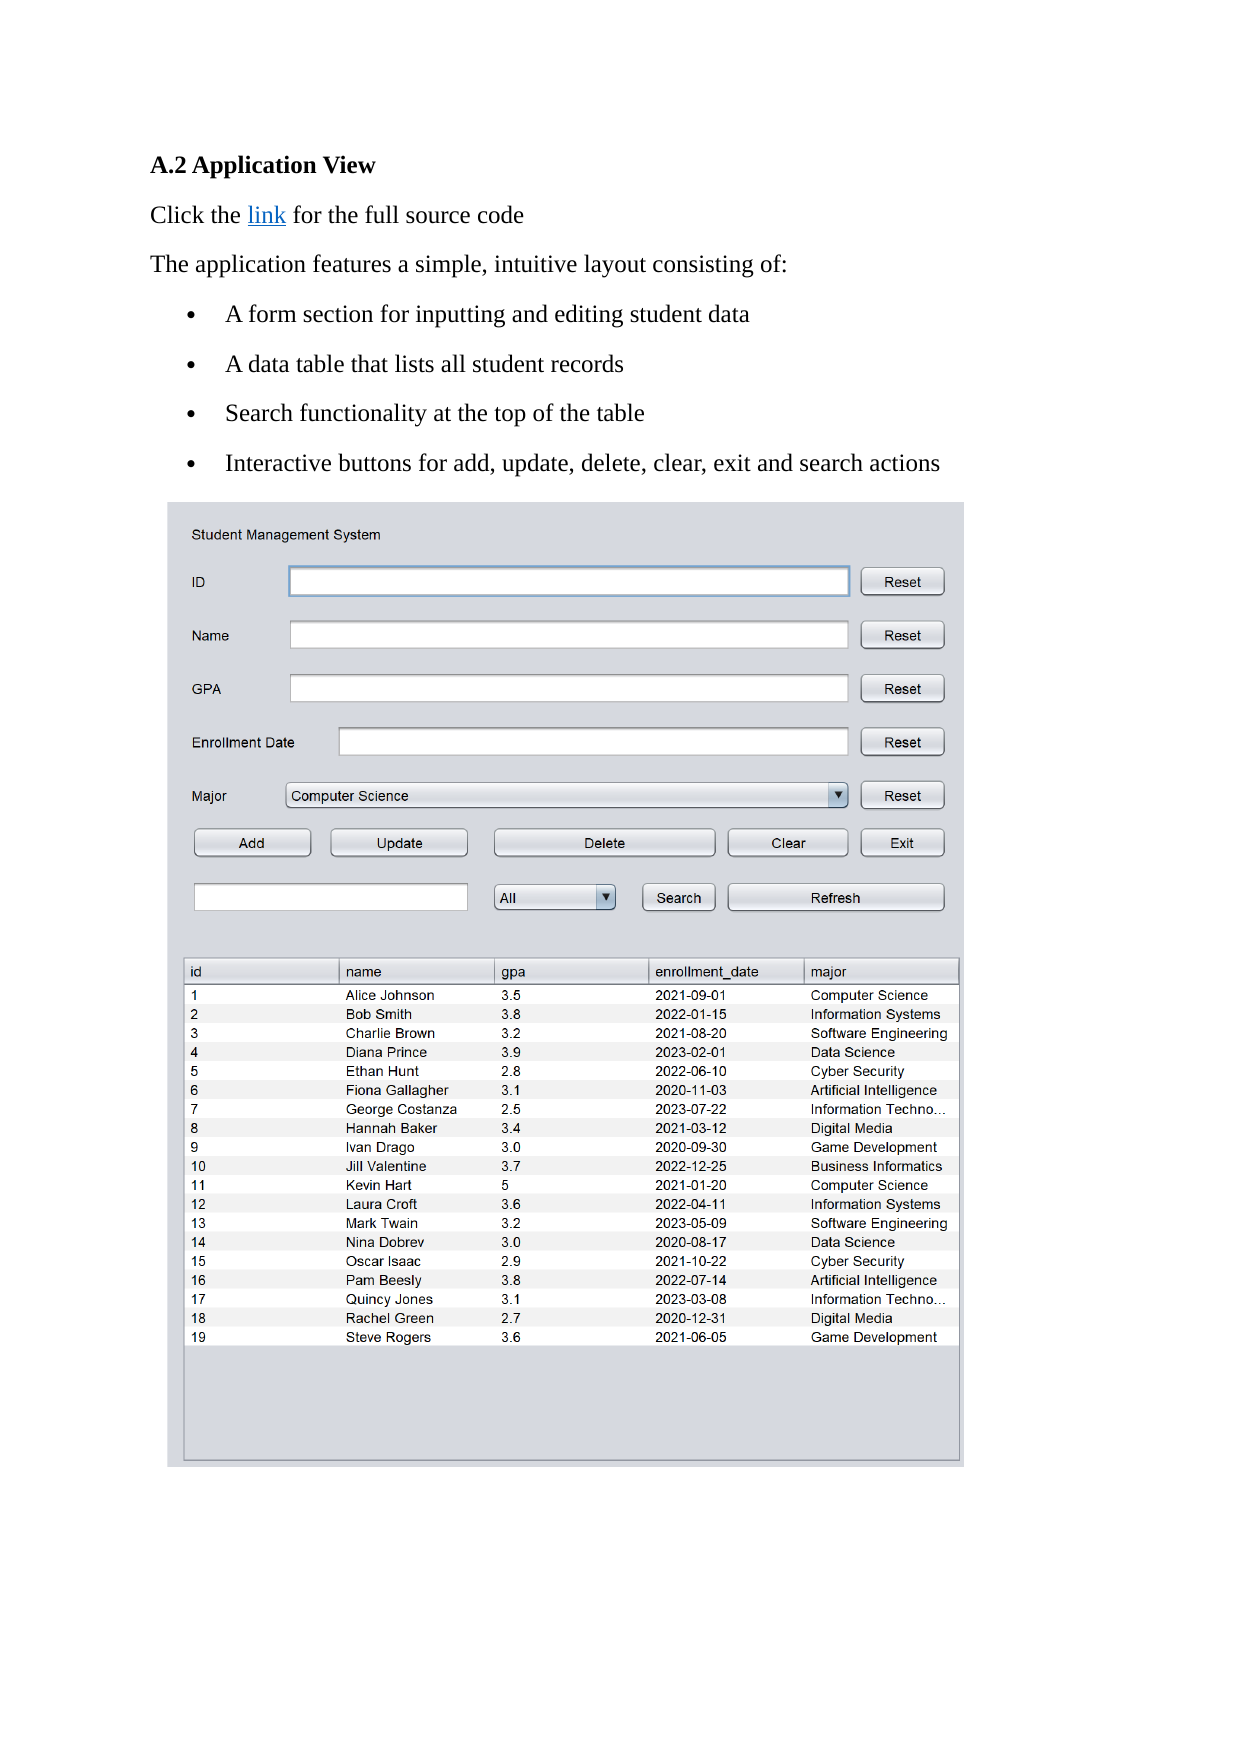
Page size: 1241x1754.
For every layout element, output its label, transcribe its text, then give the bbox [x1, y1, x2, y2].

text The application features a simple, intuitive layout consisting of: [150, 249, 1090, 278]
list A data table that lists all student records [187, 349, 1090, 377]
list A form section for inputting and editing student data [187, 299, 1090, 328]
list Search functionality at the top of the table [187, 398, 1090, 427]
picture [167, 502, 964, 1467]
text Click the link for the full source code [150, 200, 1090, 228]
list Interactive buttons for add, update, delete, clear, exit and search actions [187, 448, 1090, 477]
text A.2 Application View [150, 150, 1090, 179]
